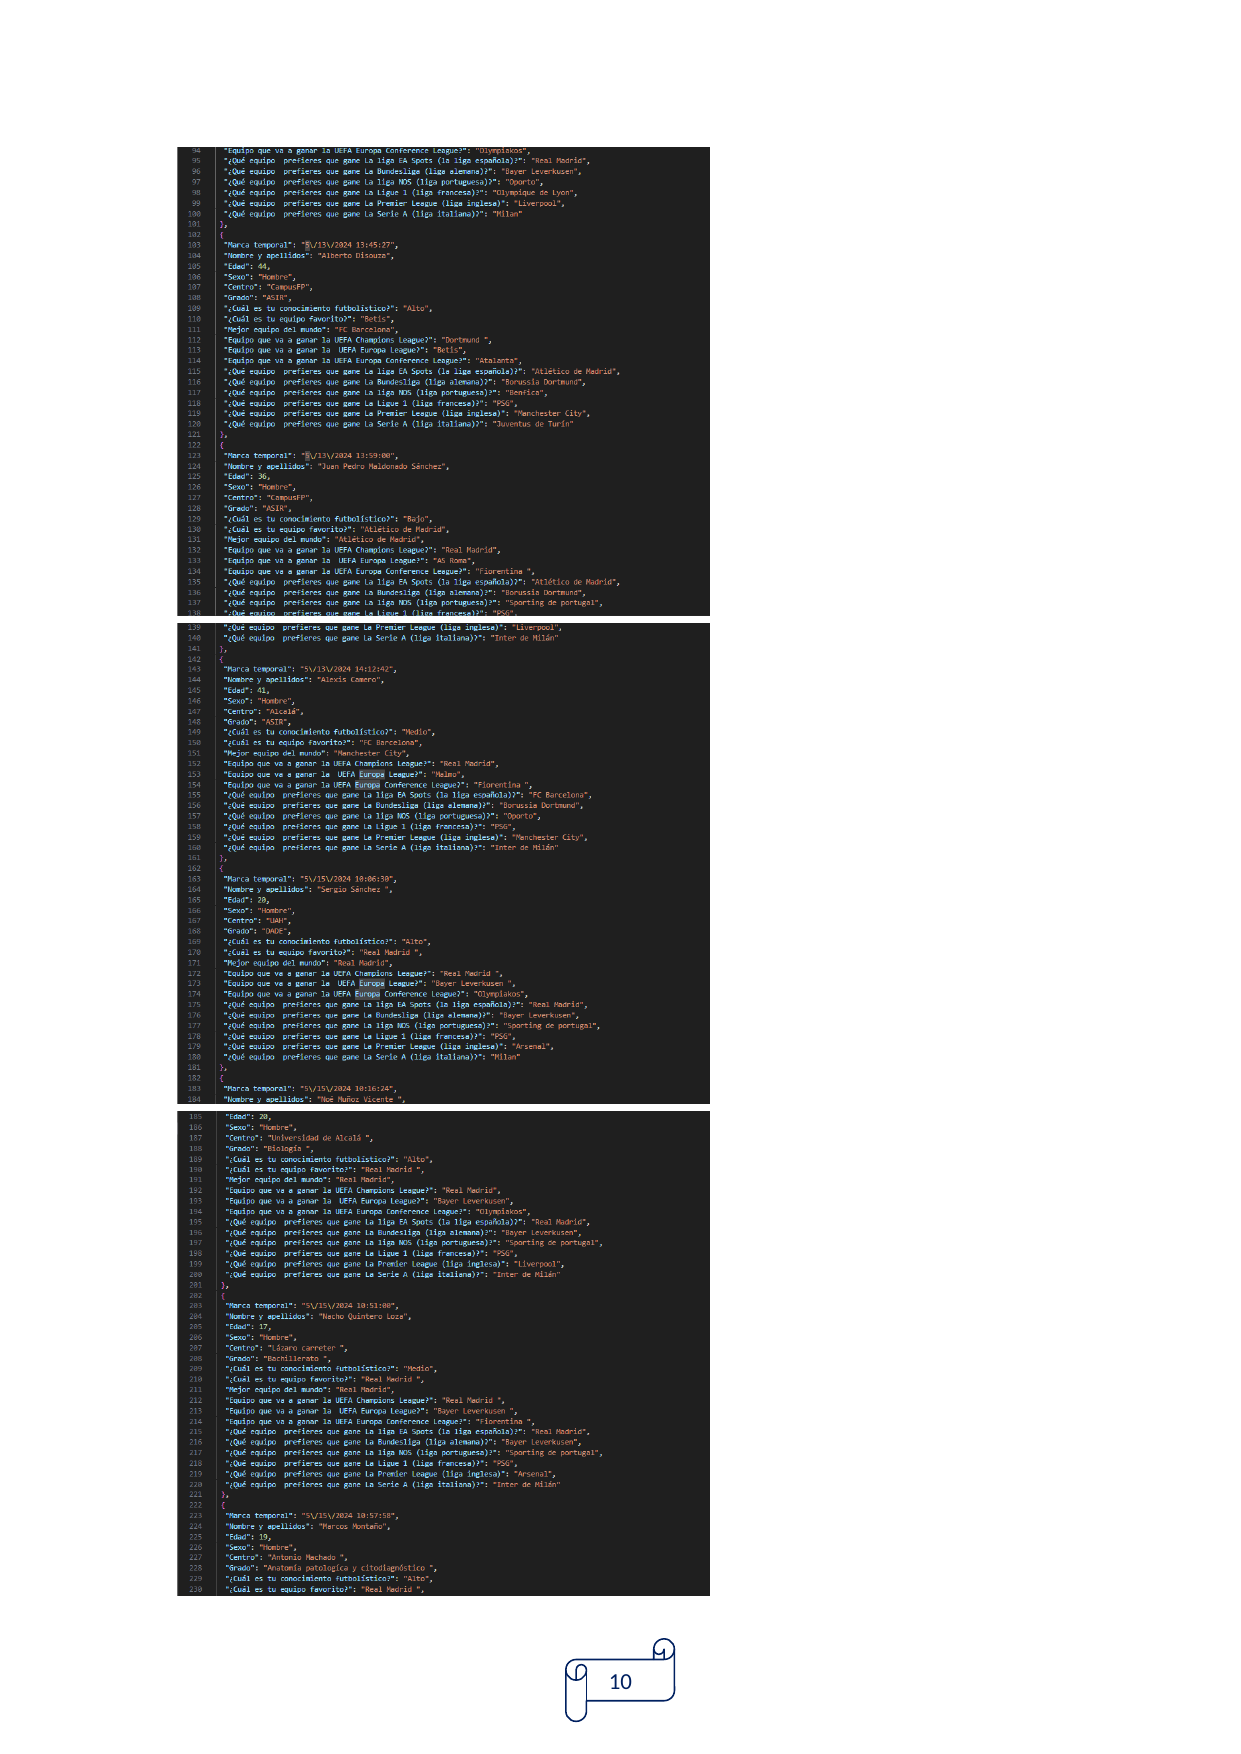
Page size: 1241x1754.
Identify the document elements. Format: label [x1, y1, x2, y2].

picture [177, 1111, 710, 1596]
picture [177, 623, 710, 1104]
picture [177, 147, 710, 616]
